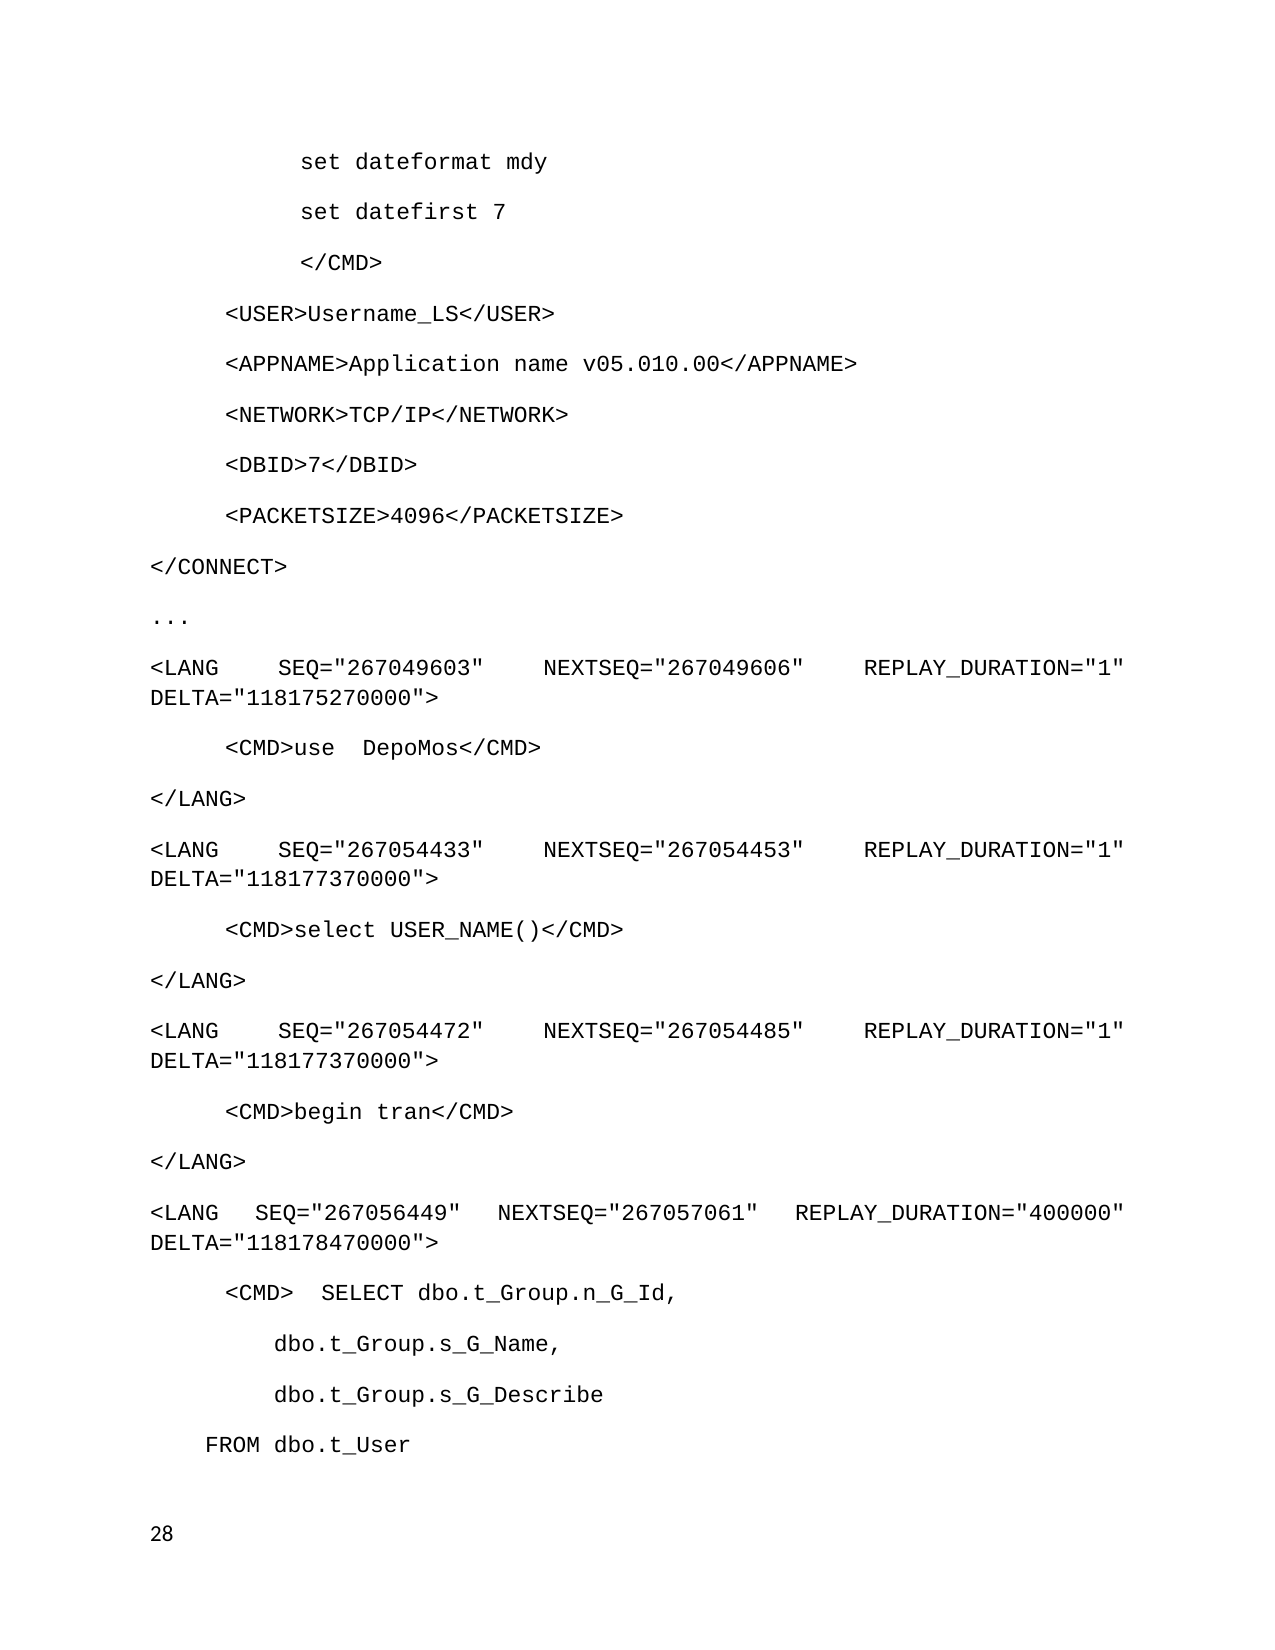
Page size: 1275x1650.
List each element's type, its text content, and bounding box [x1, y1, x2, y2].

text </LANG> [150, 969, 1125, 995]
text set dateformat mdy [150, 150, 1125, 176]
text </LANG> [150, 787, 1125, 813]
text </LANG> [150, 1151, 1125, 1177]
text <LANG SEQ="267056449" NEXTSEQ="267057061" REPLAY_DURATION="400000" DELTA="118178470000"> [150, 1201, 1125, 1257]
text ... [150, 606, 1125, 632]
text </CMD> [150, 251, 1125, 277]
text <APPNAME>Application name v05.010.00</APPNAME> [150, 352, 1125, 378]
text dbo.t_Group.s_G_Describe [150, 1383, 1125, 1409]
text <DBID>7</DBID> [150, 454, 1125, 480]
text <PACKETSIZE>4096</PACKETSIZE> [150, 504, 1125, 530]
text FROM dbo.t_User [150, 1433, 1125, 1459]
text <LANG SEQ="267054472" NEXTSEQ="267054485" REPLAY_DURATION="1" DELTA="118177370000"> [150, 1019, 1125, 1075]
text </CONNECT> [150, 555, 1125, 581]
text <CMD>begin tran</CMD> [150, 1100, 1125, 1126]
text <USER>Username_LS</USER> [150, 302, 1125, 328]
text <LANG SEQ="267054433" NEXTSEQ="267054453" REPLAY_DURATION="1" DELTA="118177370000"> [150, 838, 1125, 894]
text <CMD> SELECT dbo.t_Group.n_G_Id, [150, 1282, 1125, 1308]
text <LANG SEQ="267049603" NEXTSEQ="267049606" REPLAY_DURATION="1" DELTA="118175270000"> [150, 656, 1125, 712]
text <CMD>select USER_NAME()</CMD> [150, 918, 1125, 944]
text set datefirst 7 [150, 201, 1125, 227]
text <NETWORK>TCP/IP</NETWORK> [150, 403, 1125, 429]
text dbo.t_Group.s_G_Name, [150, 1332, 1125, 1358]
text <CMD>use DepoMos</CMD> [150, 737, 1125, 763]
